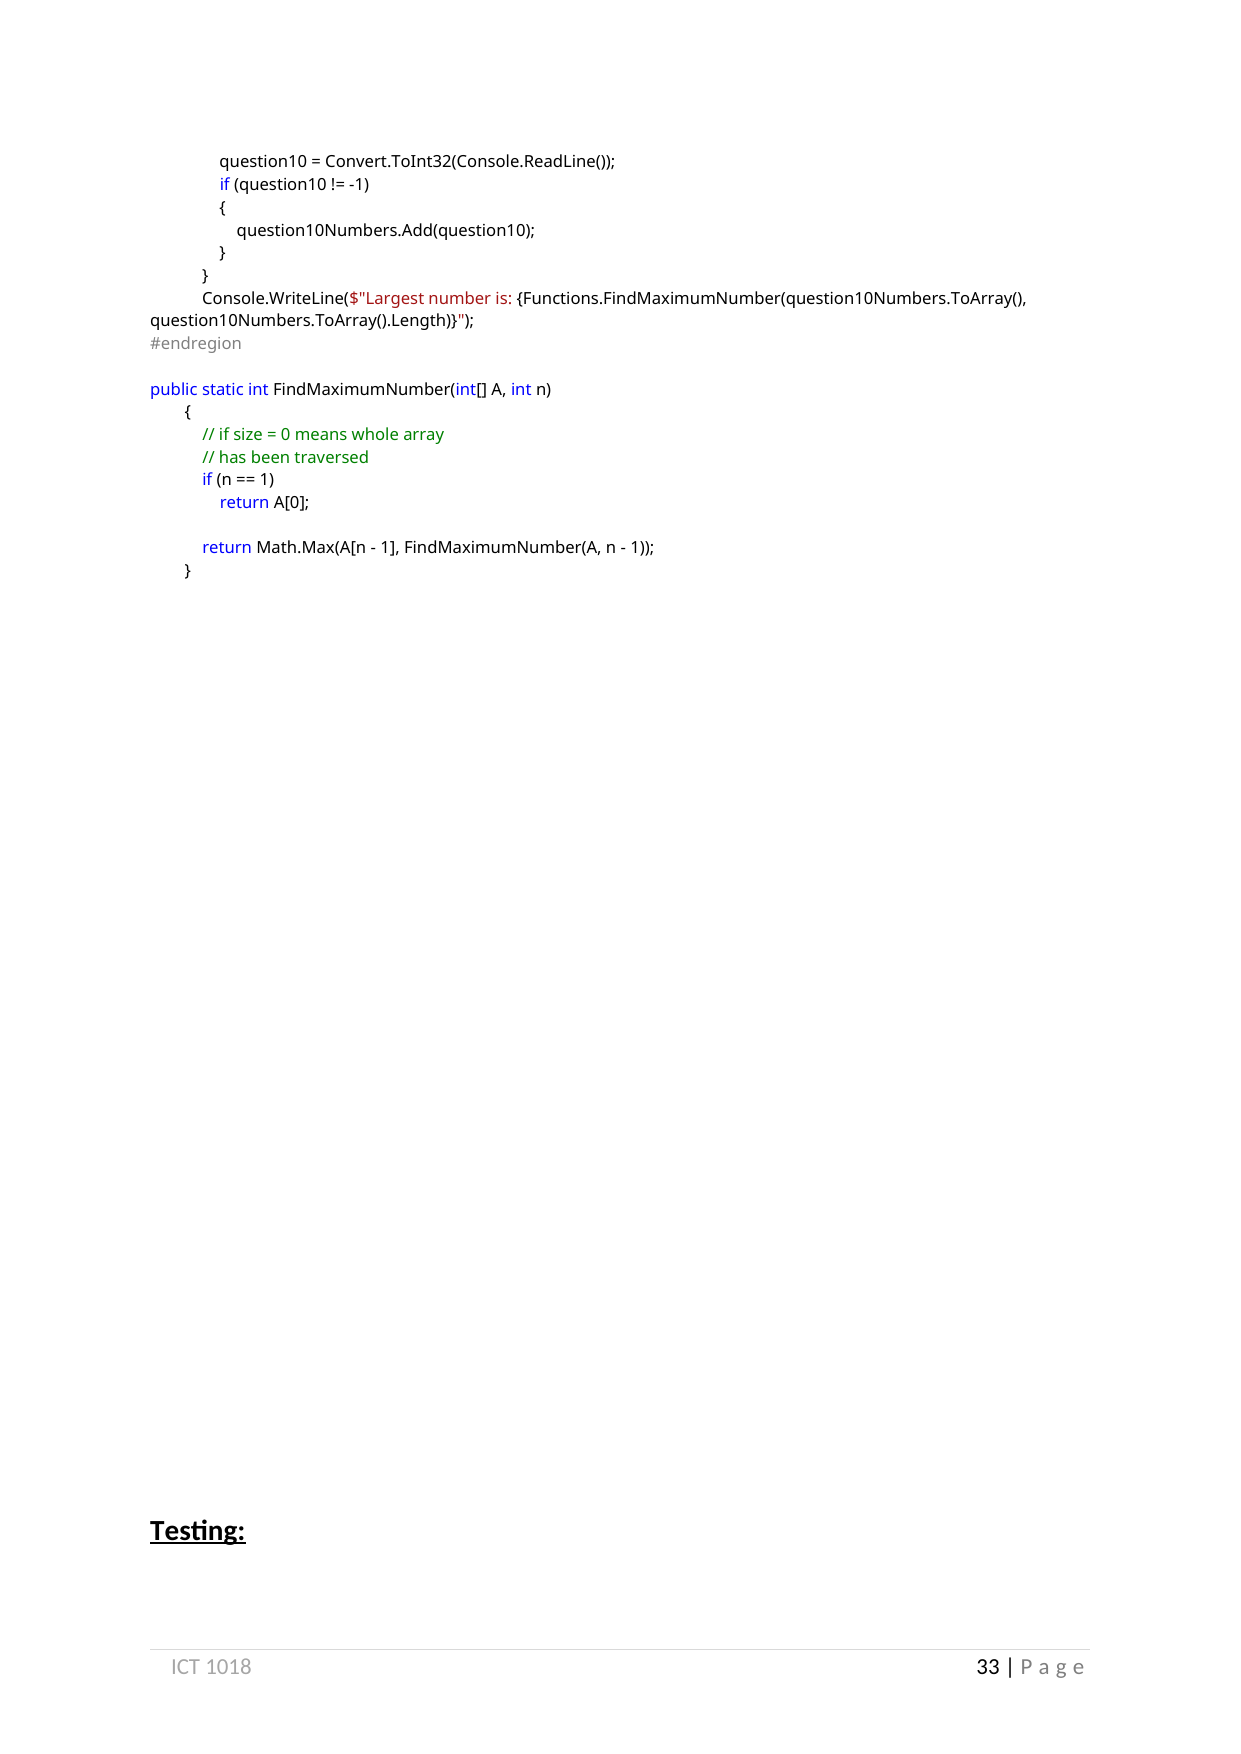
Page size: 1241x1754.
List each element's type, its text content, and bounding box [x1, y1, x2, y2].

text // has been traversed [150, 445, 1090, 468]
text // if size = 0 means whole array [150, 422, 1090, 445]
text #endregion [150, 332, 1090, 354]
text { [150, 400, 1090, 422]
text } [150, 559, 1090, 581]
text if (question10 != -1) [150, 173, 1090, 195]
text Console.WriteLine($"Largest number is: {Functions.FindMaximumNumber(question10Numbers.ToArray(), question10Numbers.ToArray().Length)}"); [150, 286, 1090, 332]
text } [150, 263, 1090, 286]
text { [150, 195, 1090, 218]
text question10 = Convert.ToInt32(Console.ReadLine()); [150, 150, 1090, 173]
text } [150, 241, 1090, 263]
text return Math.Max(A[n - 1], FindMaximumNumber(A, n - 1)); [150, 536, 1090, 559]
text return A[0]; [150, 491, 1090, 513]
text Testing: [150, 1512, 1090, 1548]
text question10Numbers.Add(question10); [150, 218, 1090, 241]
text if (n == 1) [150, 468, 1090, 491]
text public static int FindMaximumNumber(int[] A, int n) [150, 377, 1090, 400]
